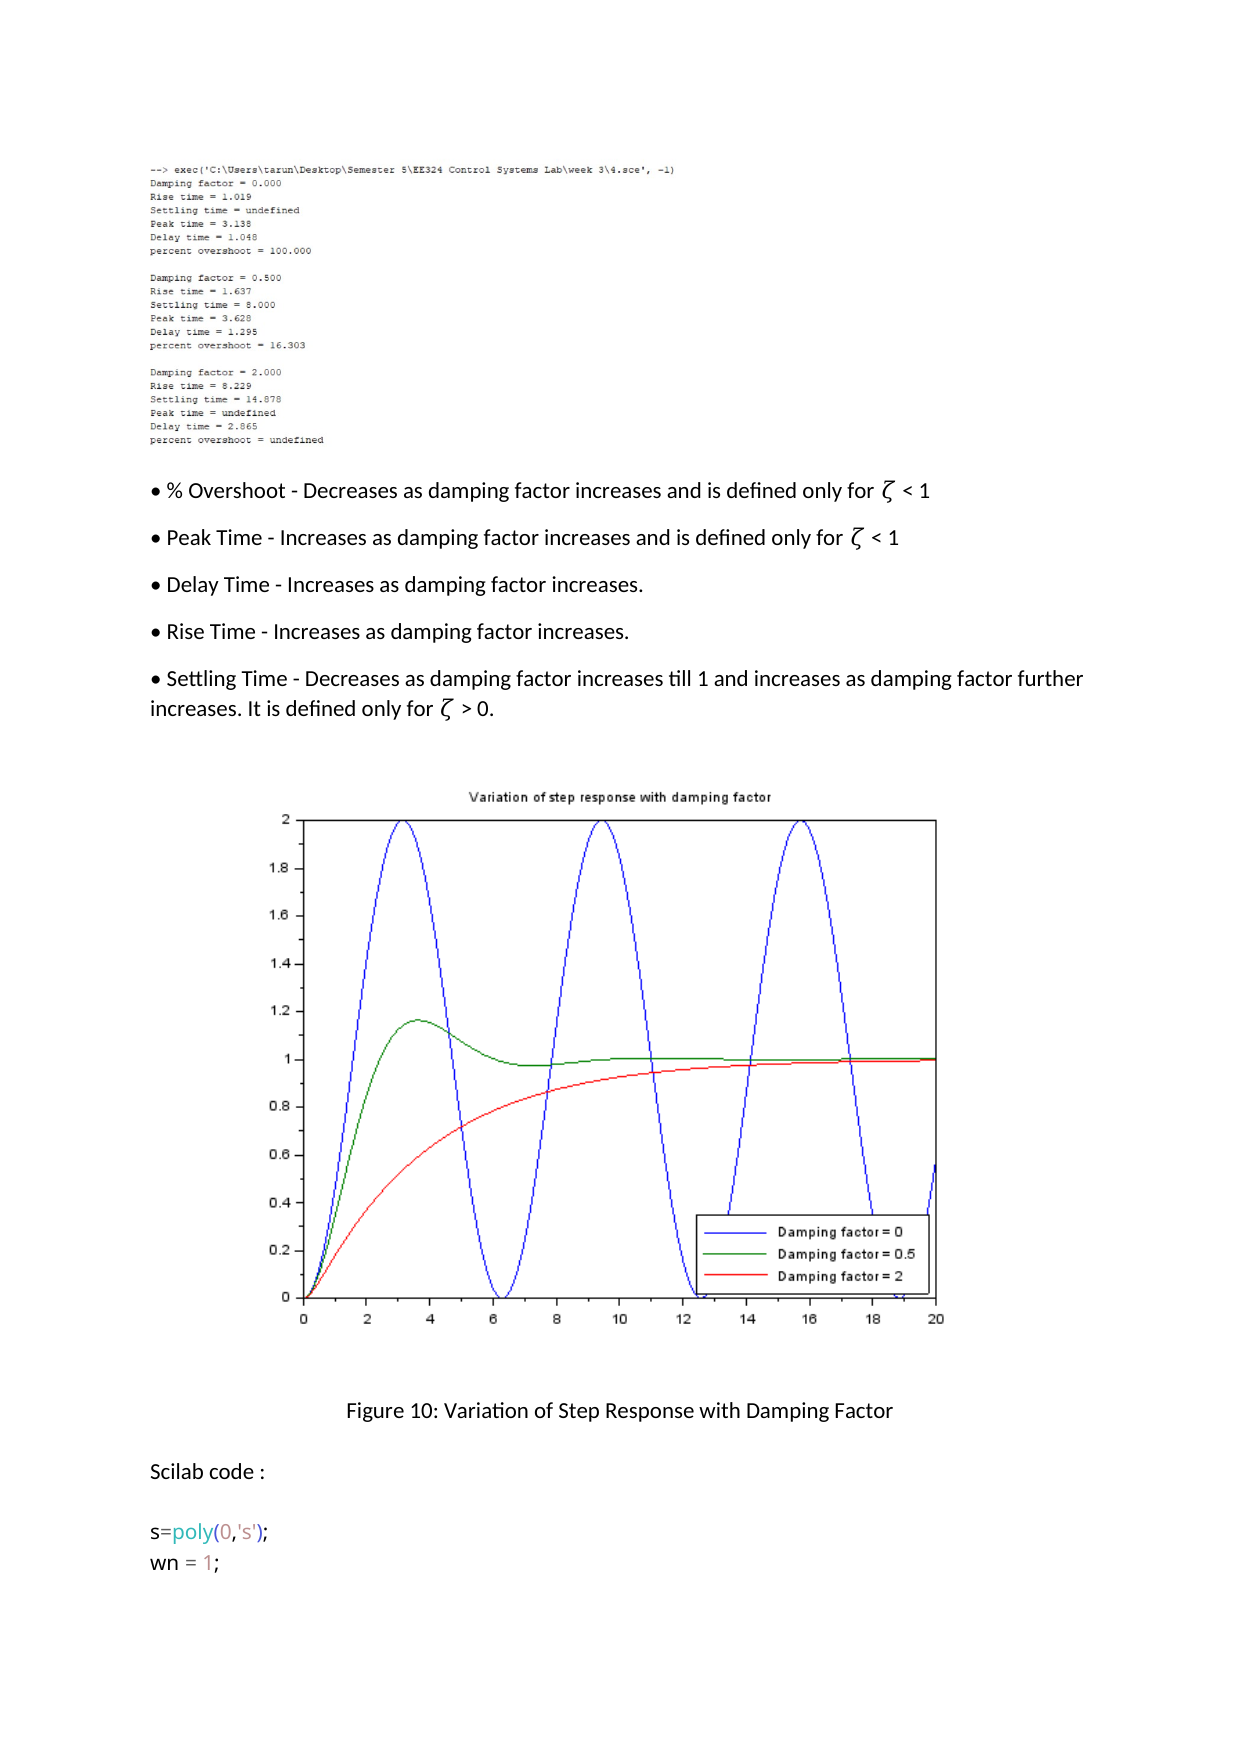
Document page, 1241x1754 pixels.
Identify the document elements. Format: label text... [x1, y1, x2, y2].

picture [150, 150, 782, 457]
text • % Overshoot - Decreases as damping factor increases and is defined only for 𝜁 < 1 [150, 476, 1090, 504]
picture [198, 741, 1042, 1378]
list wn = 1; [150, 1548, 1090, 1576]
text • Settling Time - Decreases as damping factor increases till 1 and increases as damping factor further increases. It is defined only for 𝜁 > 0. [150, 664, 1090, 723]
list s=poly(0,'s'); [150, 1517, 1090, 1546]
text • Delay Time - Increases as damping factor increases. [150, 570, 1090, 598]
list Scilab code : [150, 1457, 1090, 1485]
text • Rise Time - Increases as damping factor increases. [150, 617, 1090, 645]
list Figure 10: Variation of Step Response with Damping Factor [150, 1397, 1090, 1424]
text • Peak Time - Increases as damping factor increases and is defined only for 𝜁 < 1 [150, 523, 1090, 551]
